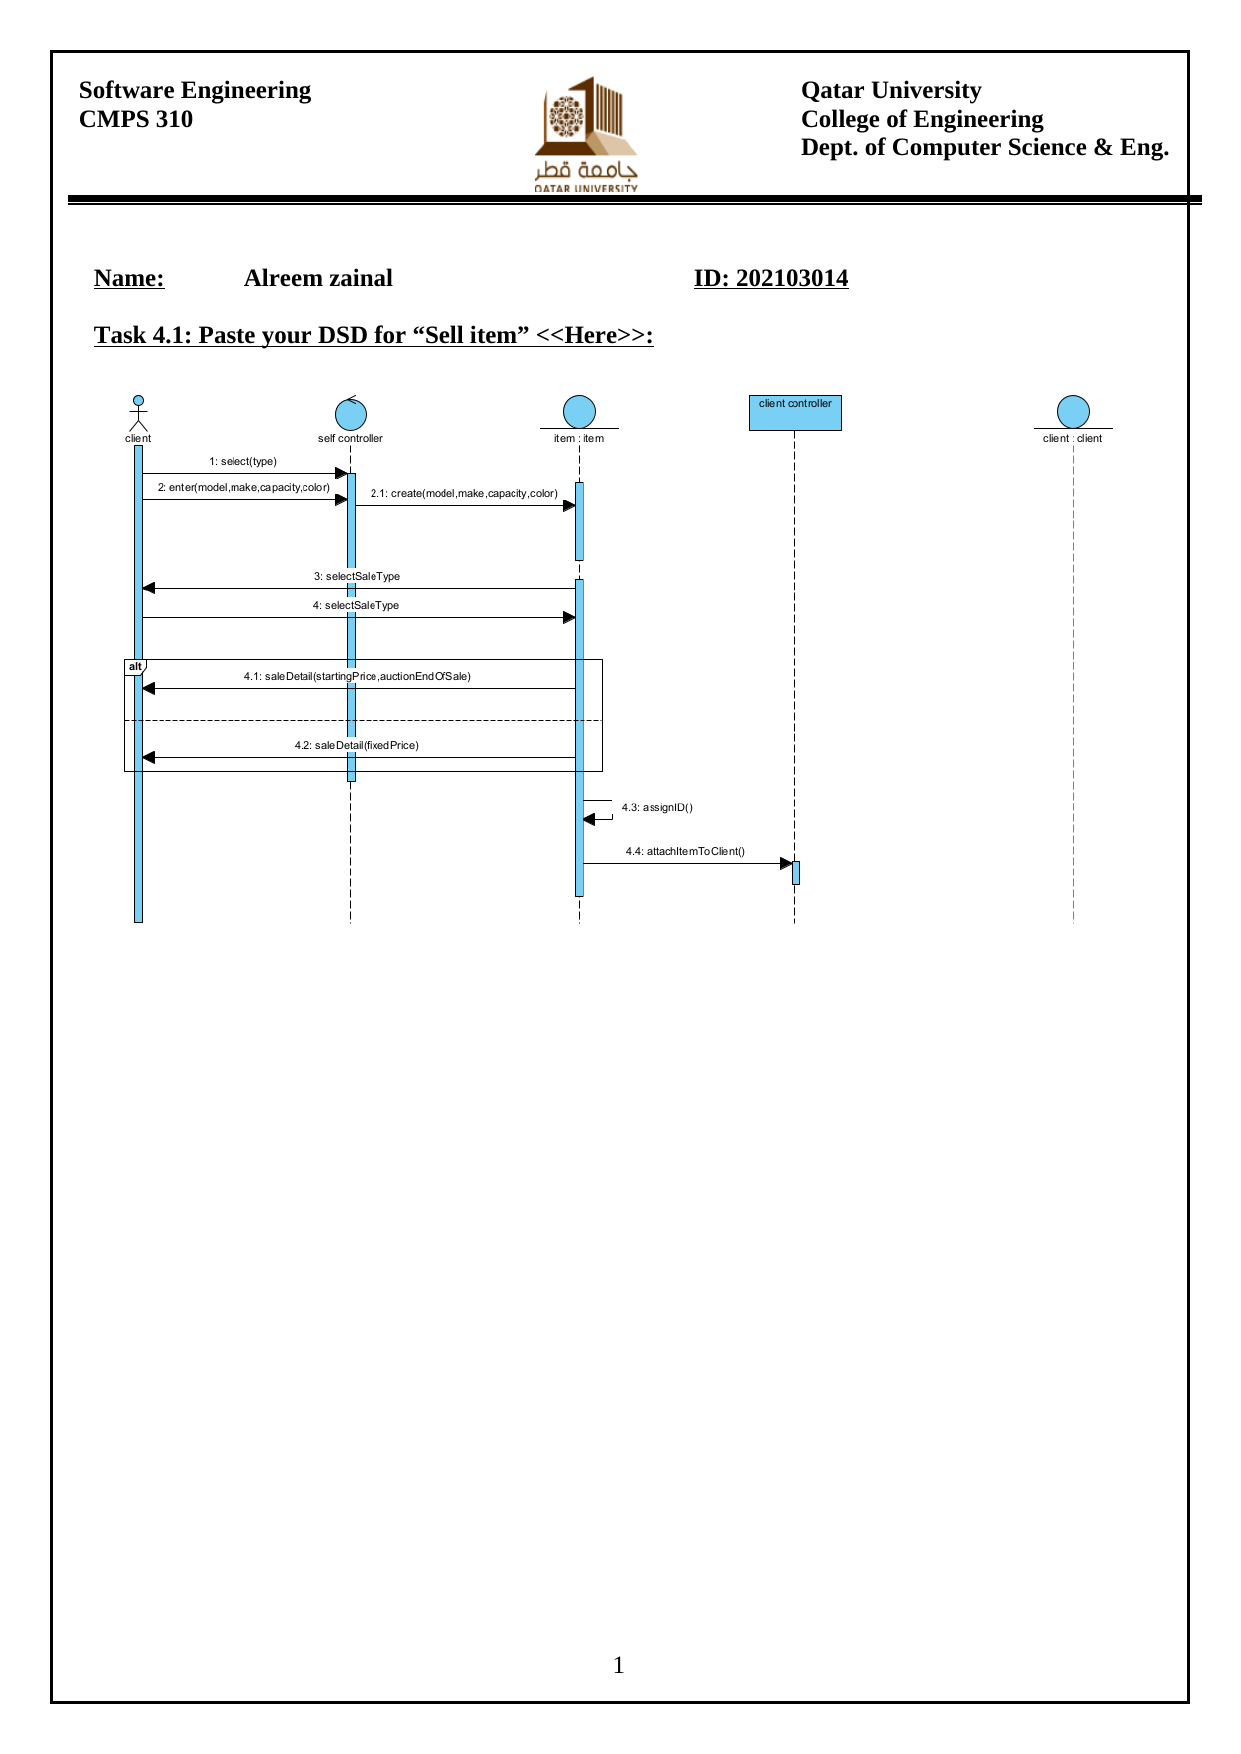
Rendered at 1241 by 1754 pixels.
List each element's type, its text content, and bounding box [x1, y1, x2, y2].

text Name: Alreem zainal ID: 202103014 [94, 263, 1144, 291]
text Task 4.1: Paste your DSD for “Sell item” <<Here>>: [94, 321, 1144, 349]
picture [534, 76, 638, 192]
picture [93, 378, 1144, 945]
table_header Qatar University College of Engineering Dept. of Computer Science & Eng. [790, 75, 1187, 195]
table_header [452, 75, 789, 195]
table_header Software Engineering CMPS 310 [68, 75, 452, 195]
